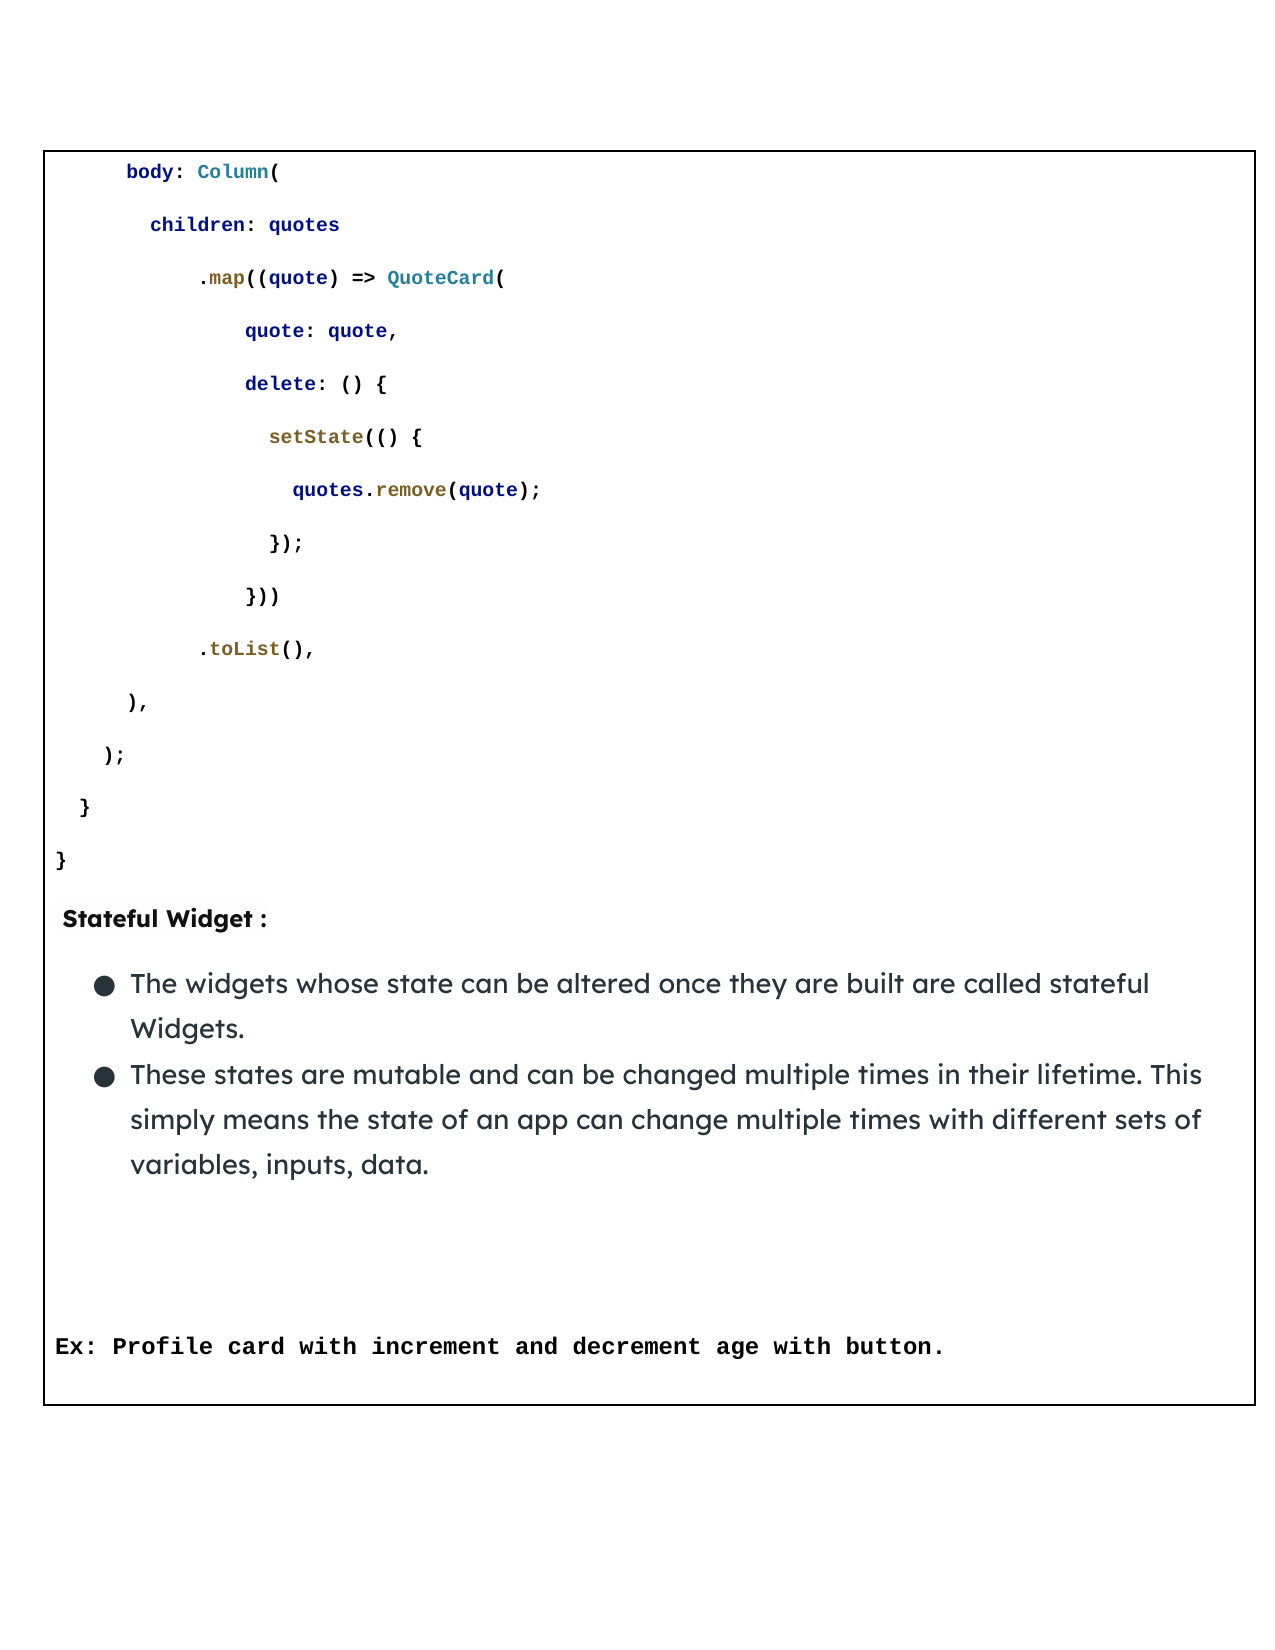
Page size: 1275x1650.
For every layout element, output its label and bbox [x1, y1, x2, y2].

table_header [45, 152, 1254, 1404]
